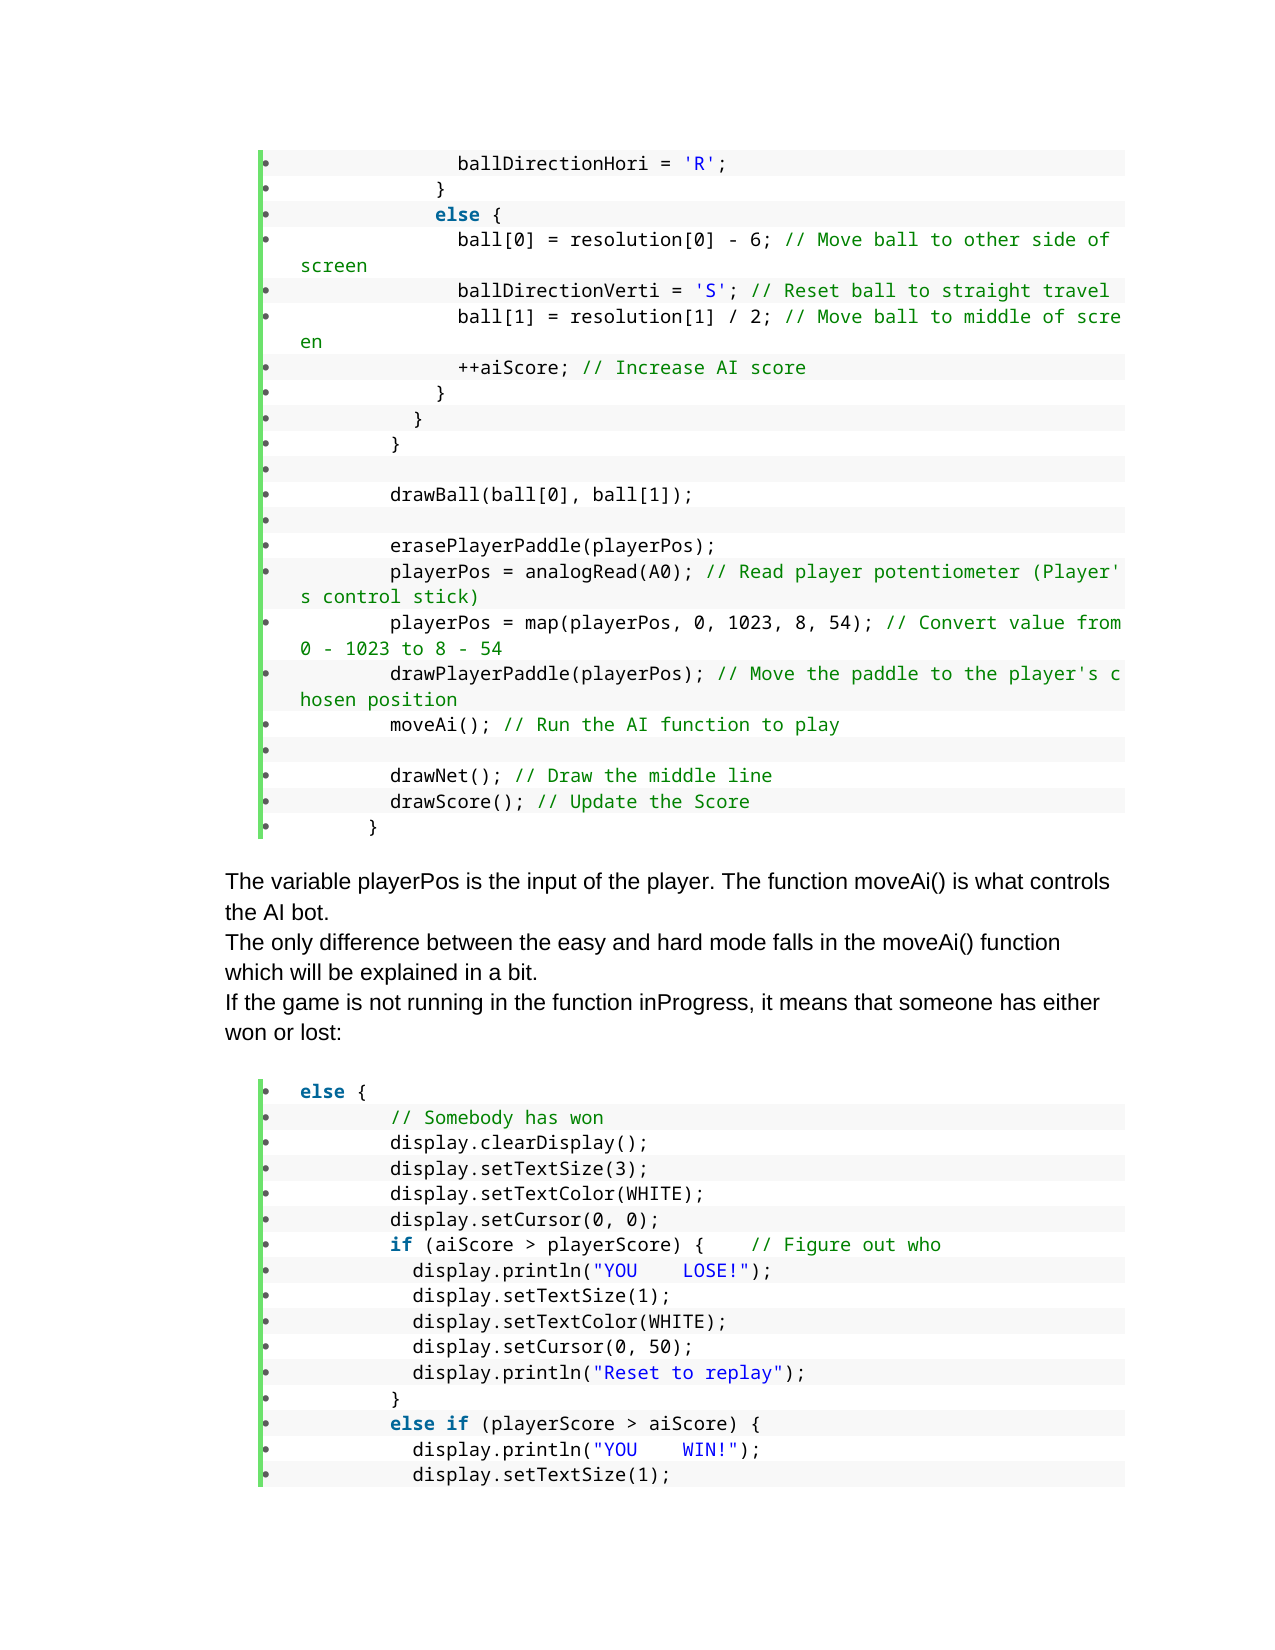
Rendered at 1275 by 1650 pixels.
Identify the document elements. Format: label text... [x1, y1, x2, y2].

list display.clearDisplay(); [263, 1130, 1125, 1155]
list else { [263, 201, 1125, 227]
list display.setTextSize(1); [263, 1283, 1125, 1308]
list moveAi(); // Run the AI function to play [263, 711, 1125, 737]
text The variable playerPos is the input of the player. The function moveAi() is what controls the AI bot. [225, 868, 1125, 925]
list display.println("YOU WIN!"); [263, 1436, 1125, 1461]
list display.setTextColor(WHITE); [263, 1308, 1125, 1334]
list ballDirectionHori = 'R'; [263, 150, 1125, 176]
list erasePlayerPaddle(playerPos); [263, 533, 1125, 558]
list } [263, 431, 1125, 456]
list display.setTextSize(1); [263, 1461, 1125, 1487]
list display.setCursor(0, 50); [263, 1334, 1125, 1359]
list drawScore(); // Update the Score [263, 788, 1125, 813]
list drawBall(ball[0], ball[1]); [263, 482, 1125, 507]
list } [263, 176, 1125, 201]
text The only difference between the easy and hard mode falls in the moveAi() function which will be explained in a bit. [225, 929, 1125, 985]
list if (aiScore > playerScore) { // Figure out who [263, 1232, 1125, 1257]
list } [263, 1385, 1125, 1410]
list drawNet(); // Draw the middle line [263, 762, 1125, 788]
list display.setTextColor(WHITE); [263, 1181, 1125, 1206]
list drawPlayerPaddle(playerPos); // Move the paddle to the player's chosen position [263, 660, 1125, 711]
list } [263, 405, 1125, 431]
list ball[1] = resolution[1] / 2; // Move ball to middle of screen [263, 303, 1125, 354]
list playerPos = map(playerPos, 0, 1023, 8, 54); // Convert value from 0 - 1023 to 8 - 54 [263, 609, 1125, 660]
list display.setTextSize(3); [263, 1155, 1125, 1181]
list ballDirectionVerti = 'S'; // Reset ball to straight travel [263, 278, 1125, 303]
list ball[0] = resolution[0] - 6; // Move ball to other side of screen [263, 227, 1125, 278]
list playerPos = analogRead(A0); // Read player potentiometer (Player's control stick) [263, 558, 1125, 609]
list display.println("YOU LOSE!"); [263, 1257, 1125, 1283]
list display.setCursor(0, 0); [263, 1206, 1125, 1232]
list // Somebody has won [263, 1104, 1125, 1130]
list display.println("Reset to replay"); [263, 1359, 1125, 1385]
list ++aiScore; // Increase AI score [263, 354, 1125, 380]
list else if (playerScore > aiScore) { [263, 1410, 1125, 1436]
text If the game is not running in the function inProgress, it means that someone has either won or lost: [225, 989, 1125, 1046]
list else { [263, 1079, 1125, 1104]
list } [263, 380, 1125, 405]
list } [263, 813, 1125, 839]
